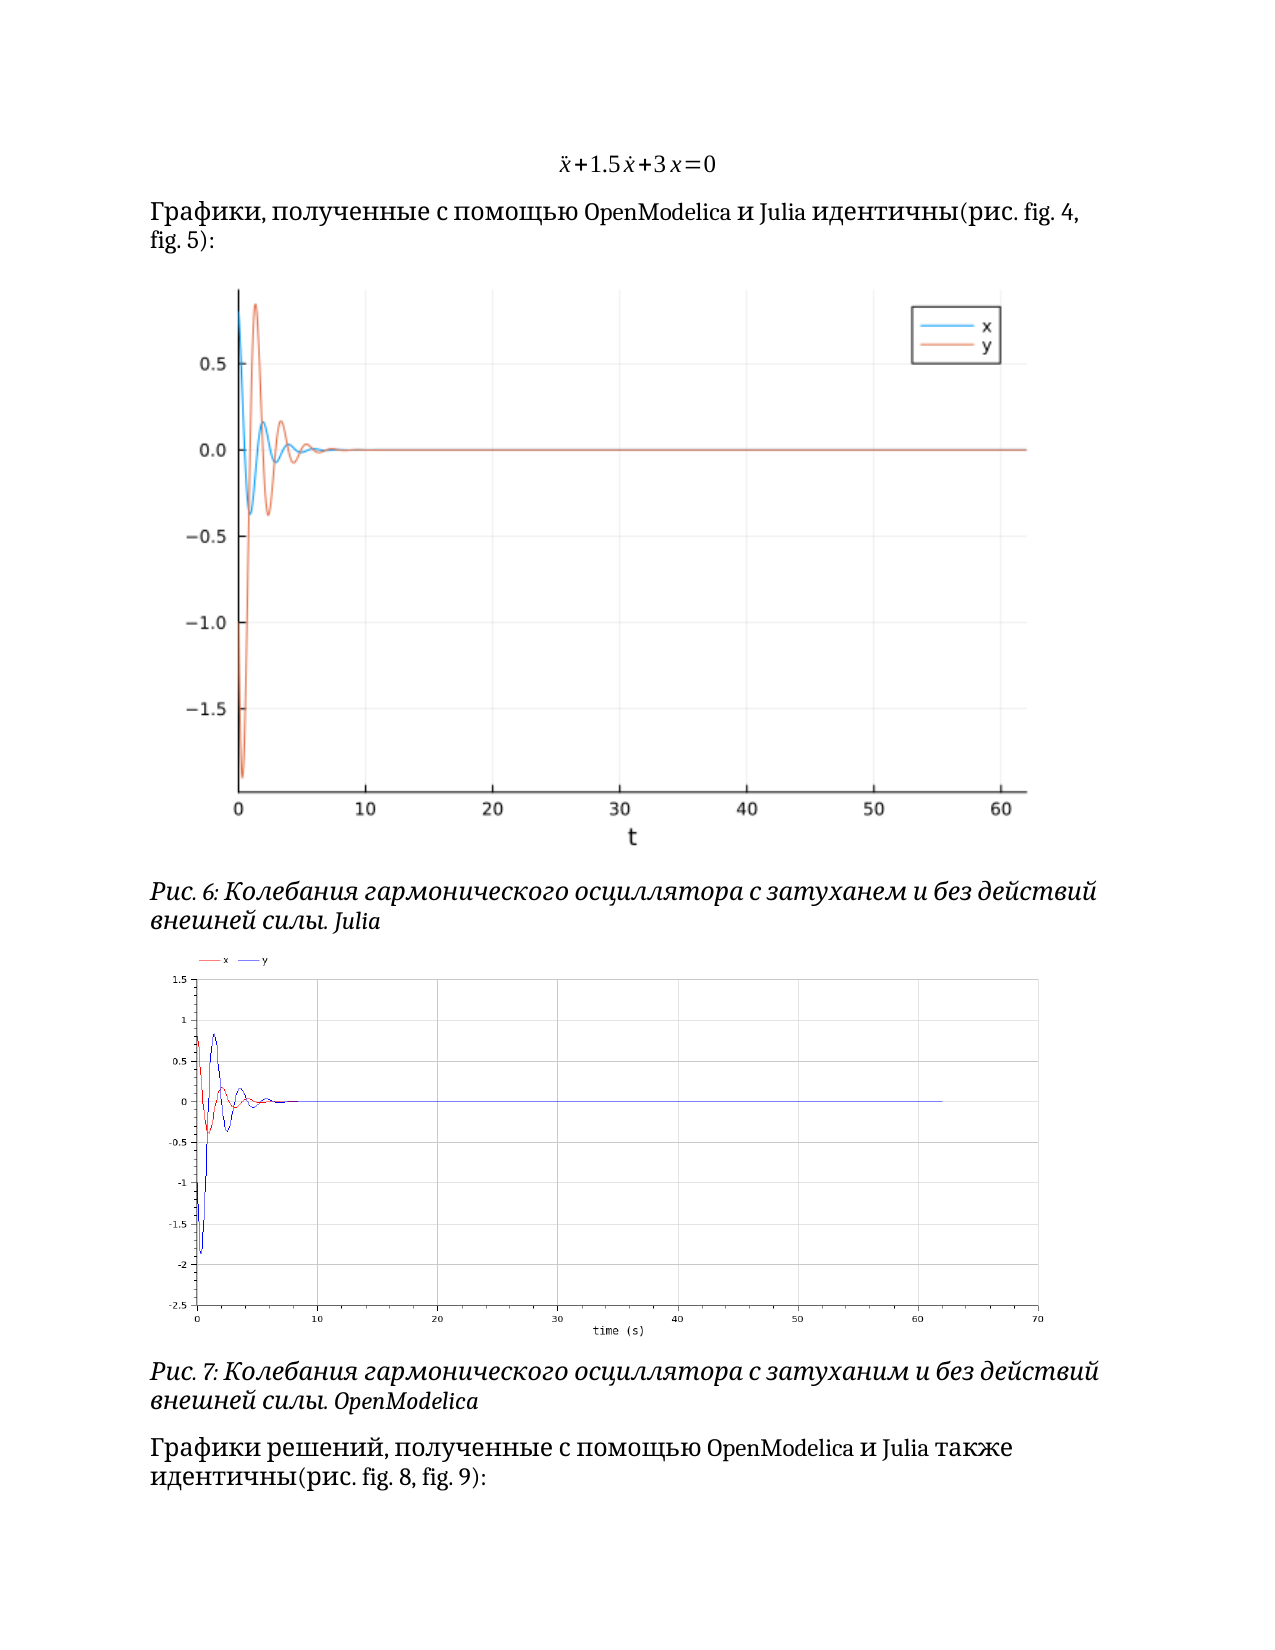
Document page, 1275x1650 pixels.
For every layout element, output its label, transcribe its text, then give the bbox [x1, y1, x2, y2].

text Графики, полученные с помощью OpenModelica и Julia идентичны(рис. fig. 4, fig. 5): [150, 197, 1125, 255]
picture [168, 947, 1044, 1337]
picture [168, 273, 1044, 857]
text Графики решений, полученные с помощью OpenModelica и Julia также идентичны(рис. fig. 8, fig. 9): [150, 1434, 1125, 1492]
text Рис. 7: Колебания гармонического осциллятора с затуханим и без действий внешней силы. OpenModelica [150, 1358, 1125, 1415]
text Рис. 6: Колебания гармонического осциллятора с затуханем и без действий внешней силы. Julia [150, 878, 1125, 935]
